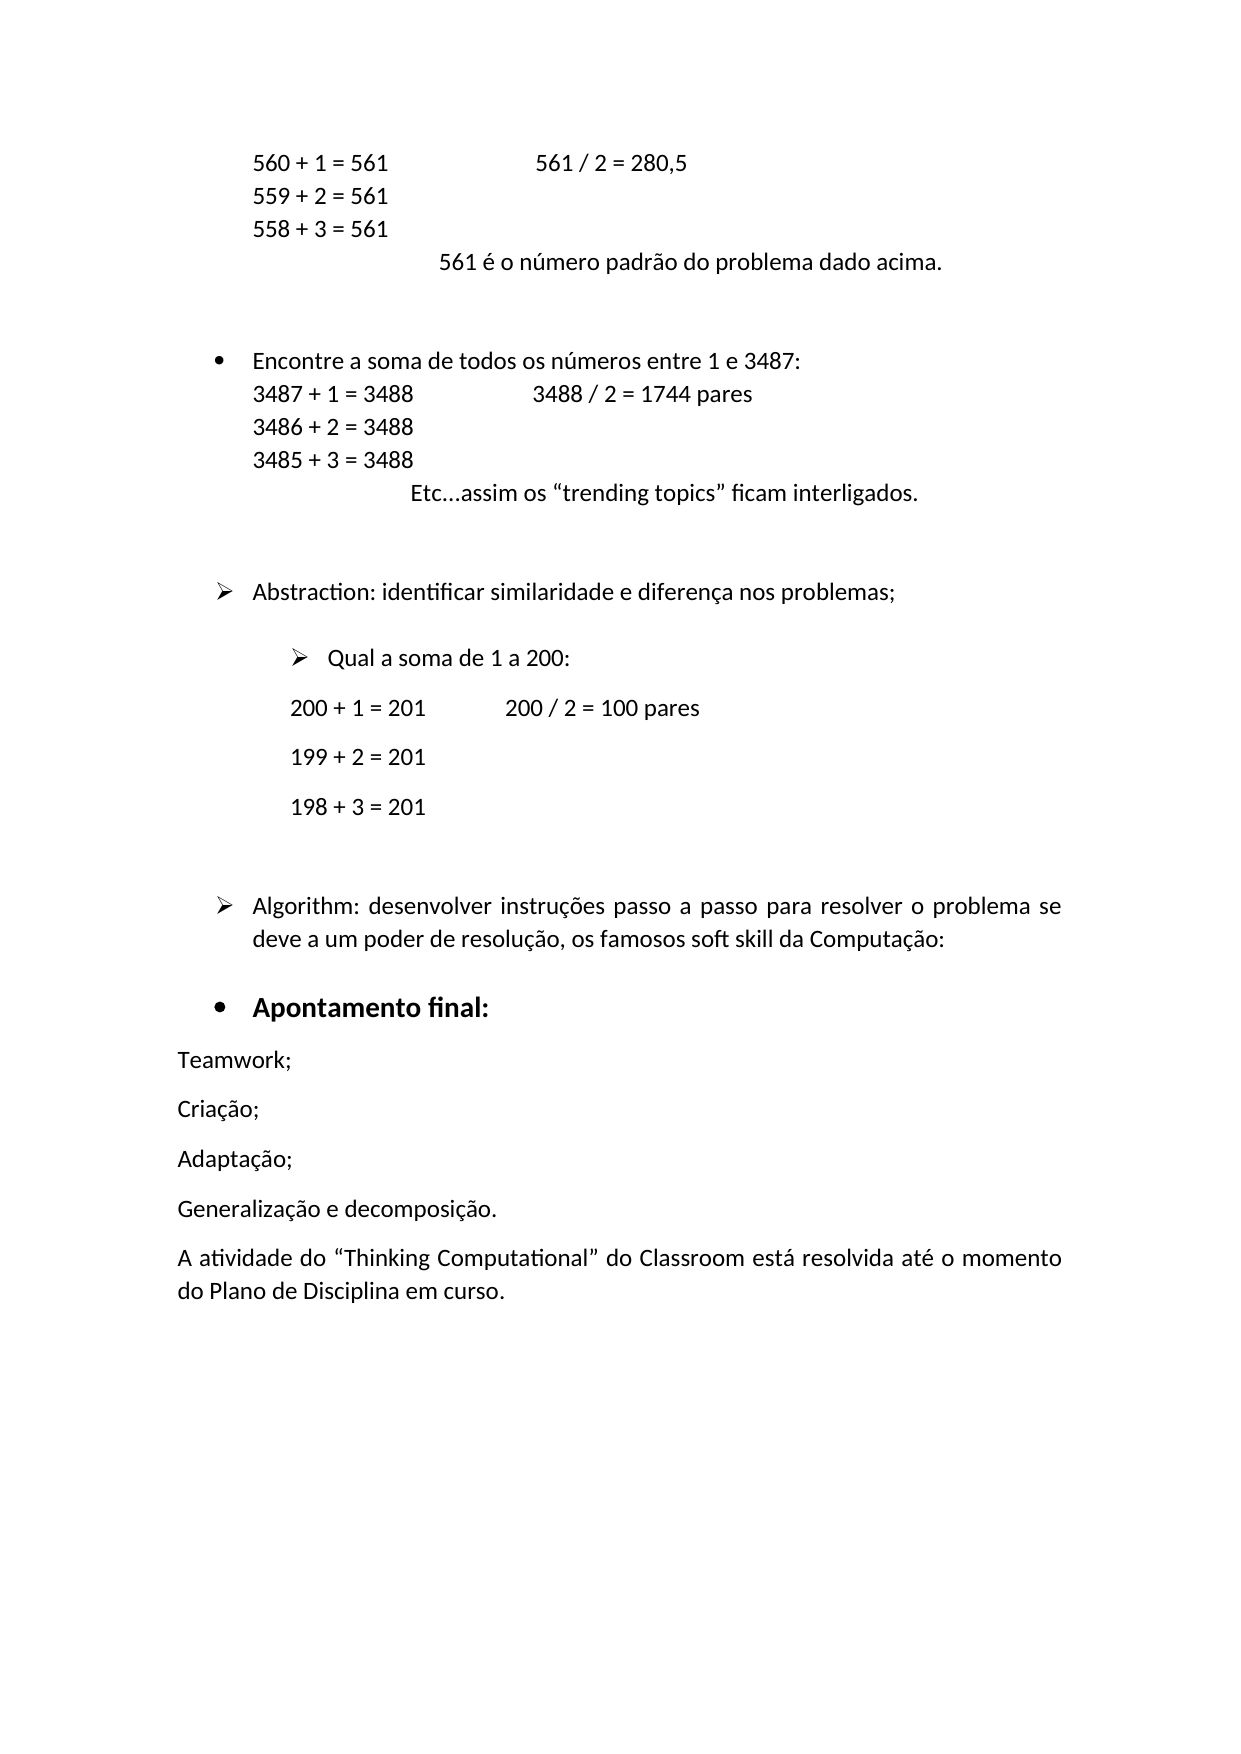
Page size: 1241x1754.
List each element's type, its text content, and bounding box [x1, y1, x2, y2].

text A atividade do “Thinking Computational” do Classroom está resolvida até o momento do Plano de Disciplina em curso. [177, 1242, 1063, 1306]
text 199 + 2 = 201 [290, 741, 1063, 772]
list 561 é o número padrão do problema dado acima. [252, 246, 1063, 277]
list 560 + 1 = 561 561 / 2 = 280,5 [252, 148, 1063, 178]
list Etc...assim os “trending topics” ficam interligados. [252, 477, 1063, 508]
list 3486 + 2 = 3488 [252, 411, 1063, 442]
text 200 + 1 = 201 200 / 2 = 100 pares [290, 692, 1063, 722]
list Encontre a soma de todos os números entre 1 e 3487: [215, 346, 1063, 376]
list Abstraction: identificar similaridade e diferença nos problemas; [215, 576, 1063, 607]
text Adaptação; [177, 1143, 1063, 1174]
list 559 + 2 = 561 [252, 181, 1063, 211]
list Apontamento final: [215, 989, 1063, 1024]
text Generalização e decomposição. [177, 1193, 1063, 1223]
list 558 + 3 = 561 [252, 213, 1063, 244]
list Algorithm: desenvolver instruções passo a passo para resolver o problema se deve a um poder de resolução, os famosos soft skill da Computação: [215, 890, 1063, 953]
list 3487 + 1 = 3488 3488 / 2 = 1744 pares [252, 378, 1063, 409]
text Teamwork; [177, 1044, 1063, 1074]
list 3485 + 3 = 3488 [252, 444, 1063, 475]
text 198 + 3 = 201 [290, 791, 1063, 821]
text Criação; [177, 1093, 1063, 1124]
list Qual a soma de 1 a 200: [290, 642, 1063, 673]
